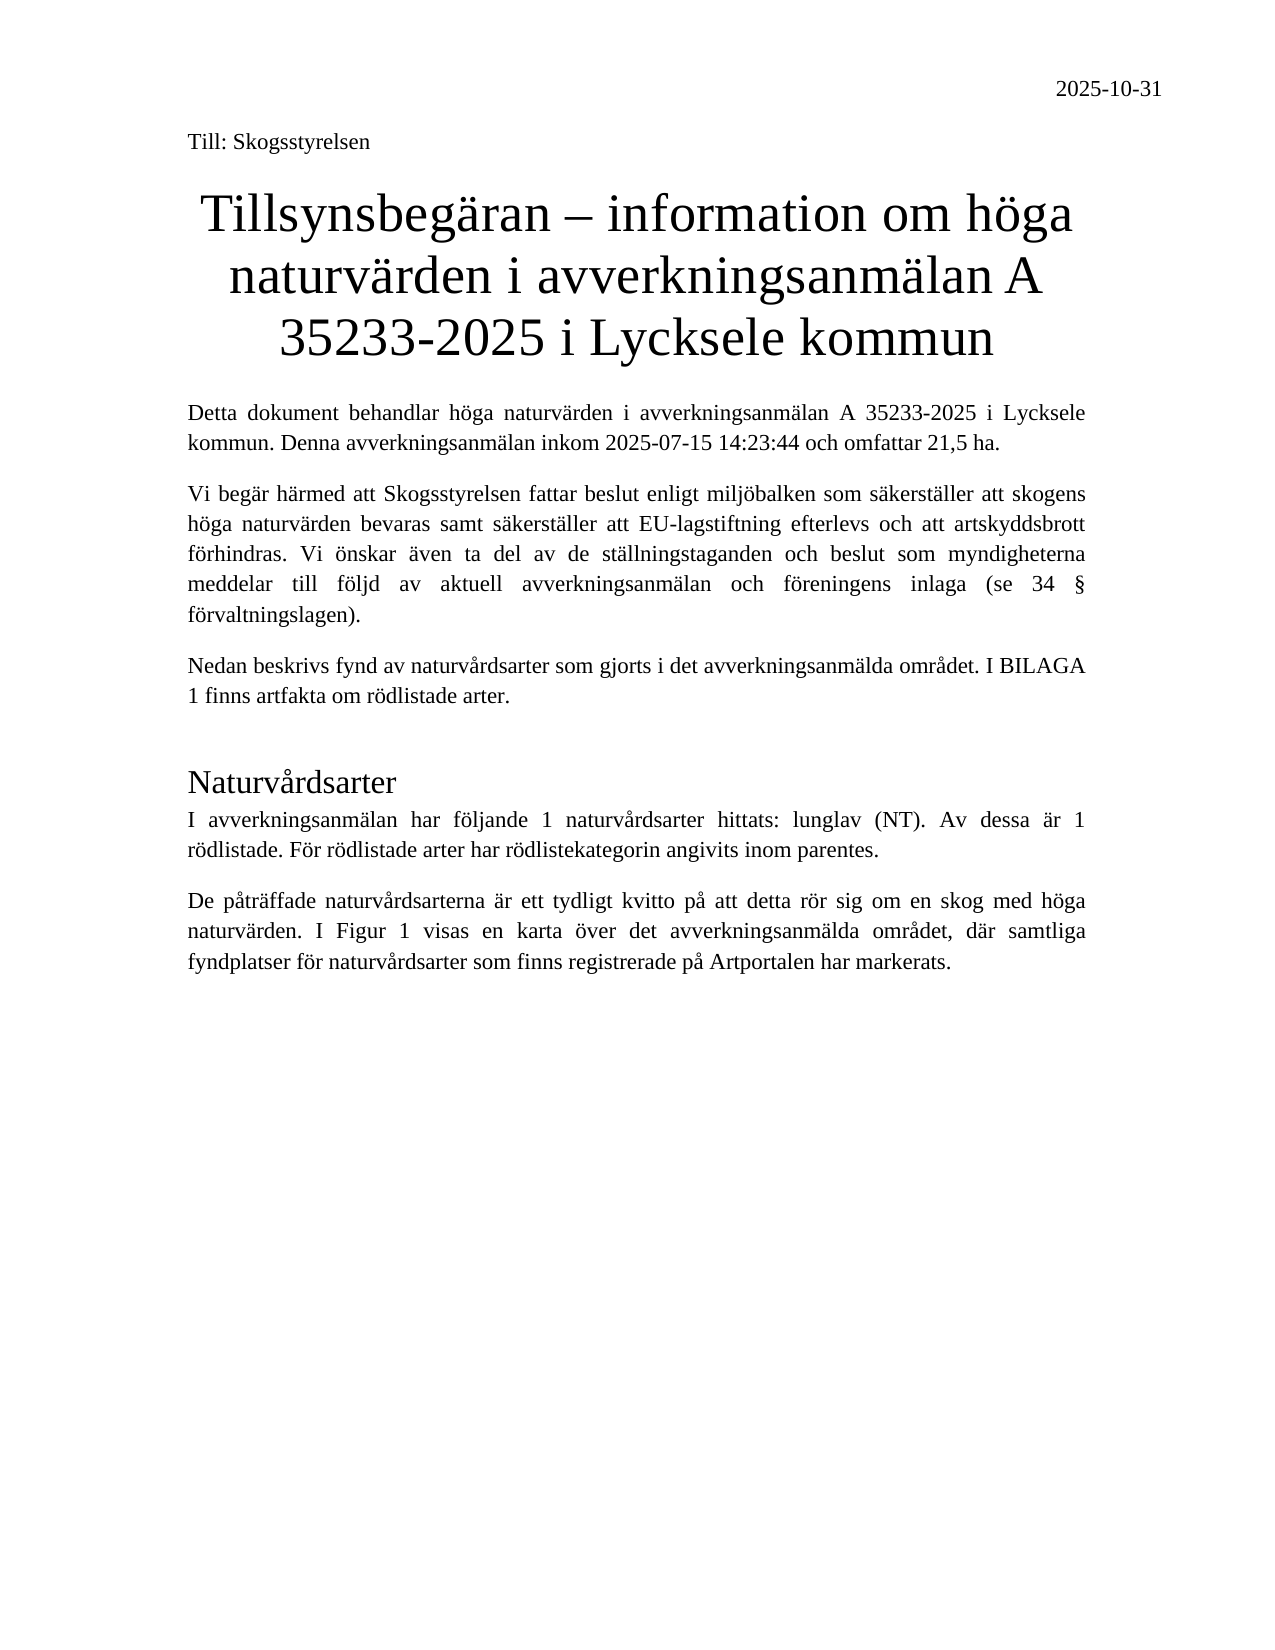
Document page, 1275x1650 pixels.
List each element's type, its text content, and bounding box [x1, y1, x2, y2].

title Tillsynsbegäran – information om höga naturvärden i avverkningsanmälan A 35233-2025 i Lycksele kommun [187, 180, 1087, 367]
text Detta dokument behandlar höga naturvärden i avverkningsanmälan A 35233-2025 i Lycksele kommun. Denna avverkningsanmälan inkom 2025-07-15 14:23:44 och omfattar 21,5 ha. [187, 398, 1087, 455]
text Vi begär härmed att Skogsstyrelsen fattar beslut enligt miljöbalken som säkerställer att skogens höga naturvärden bevaras samt säkerställer att EU-lagstiftning efterlevs och att artskyddsbrott förhindras. Vi önskar även ta del av de ställningstaganden och beslut som myndigheterna meddelar till följd av aktuell avverkningsanmälan och föreningens inlaga (se 34 § förvaltningslagen). [187, 480, 1087, 627]
text I avverkningsanmälan har följande 1 naturvårdsarter hittats: lunglav (NT). Av dessa är 1 rödlistade. För rödlistade arter har rödlistekategorin angivits inom parentes. [187, 806, 1087, 863]
subtitle Naturvårdsarter [187, 762, 1087, 800]
text De påträffade naturvårdsarterna är ett tydligt kvitto på att detta rör sig om en skog med höga naturvärden. I Figur 1 visas en karta över det avverkningsanmälda området, där samtliga fyndplatser för naturvårdsarter som finns registrerade på Artportalen har markerats. [187, 887, 1087, 974]
text Nedan beskrivs fynd av naturvårdsarter som gjorts i det avverkningsanmälda området. I BILAGA 1 finns artfakta om rödlistade arter. [187, 652, 1087, 708]
